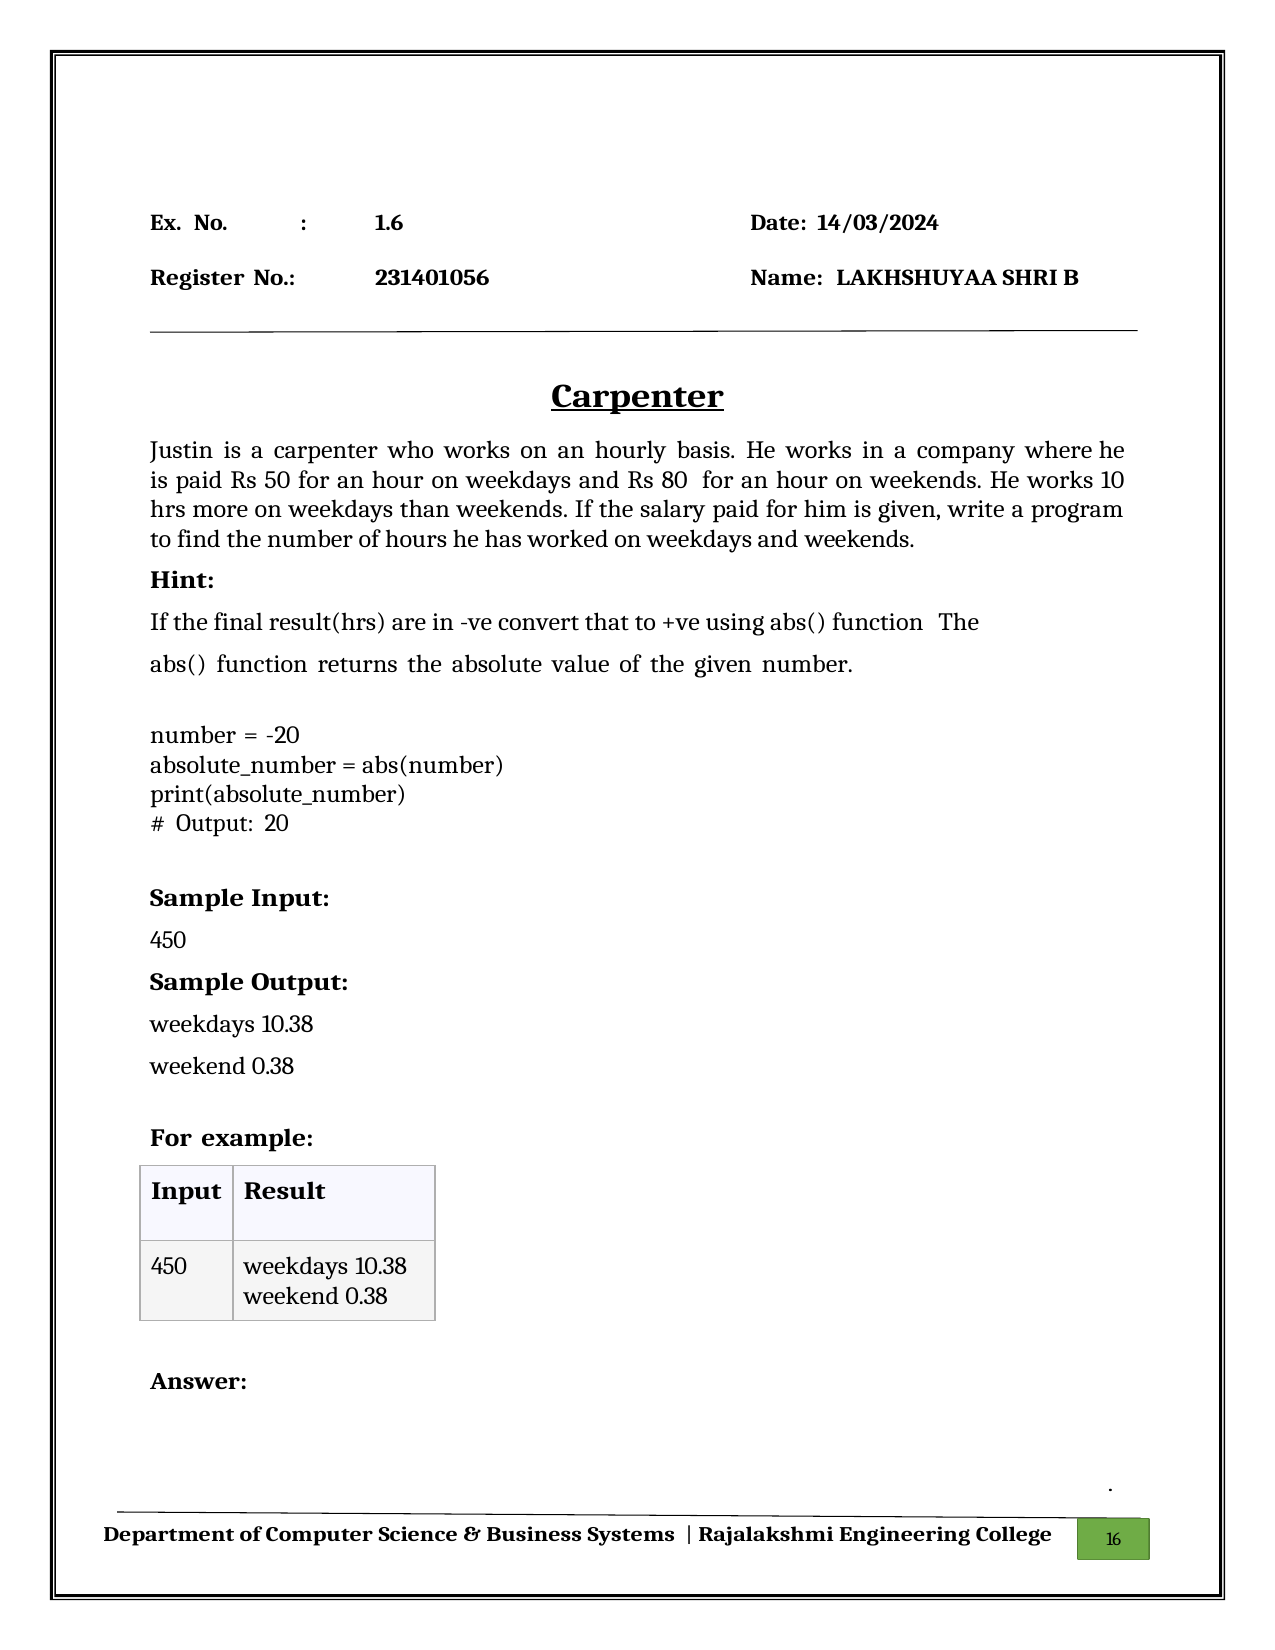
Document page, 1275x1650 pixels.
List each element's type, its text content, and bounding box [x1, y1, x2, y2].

text 450 [150, 926, 1137, 955]
table_cell 450 [141, 1241, 232, 1320]
text weekdays 10.38 [150, 1010, 1137, 1039]
subtitle For example: [150, 1123, 1137, 1152]
text If the final result(hrs) are in -ve convert that to +ve using abs() function The abs() function returns the absolute value of the given number. [150, 608, 991, 678]
table_header Result [234, 1166, 434, 1240]
text absolute_number = abs(number) print(absolute_number) [150, 751, 539, 808]
text number = -20 [150, 721, 1137, 750]
text Justin is a carpenter who works on an hourly basis. He works in a company where he is paid Rs 50 for an hour on weekdays and Rs 80 for an hour on weekends. He works 10 hrs more on weekdays than weekends. If the salary paid for him is given, write a program to find the number of hours he has worked on weekdays and weekends. [150, 436, 1125, 553]
table_cell weekdays 10.38 weekend 0.38 [234, 1241, 434, 1320]
subtitle Sample Output: [150, 968, 1137, 997]
text Ex. No. : 1.6 Date: 14/03/2024 [150, 210, 1137, 236]
text Answer: [150, 1368, 1137, 1396]
text weekend 0.38 [150, 1052, 1137, 1081]
text # Output: 20 [150, 809, 1137, 837]
subtitle Sample Input: [150, 884, 1137, 913]
text Register No.: 231401056 Name: LAKHSHUYAA SHRI B [150, 265, 1137, 292]
subtitle Carpenter [137, 377, 1137, 415]
subtitle Hint: [150, 566, 1137, 595]
table_header Input [141, 1166, 232, 1240]
